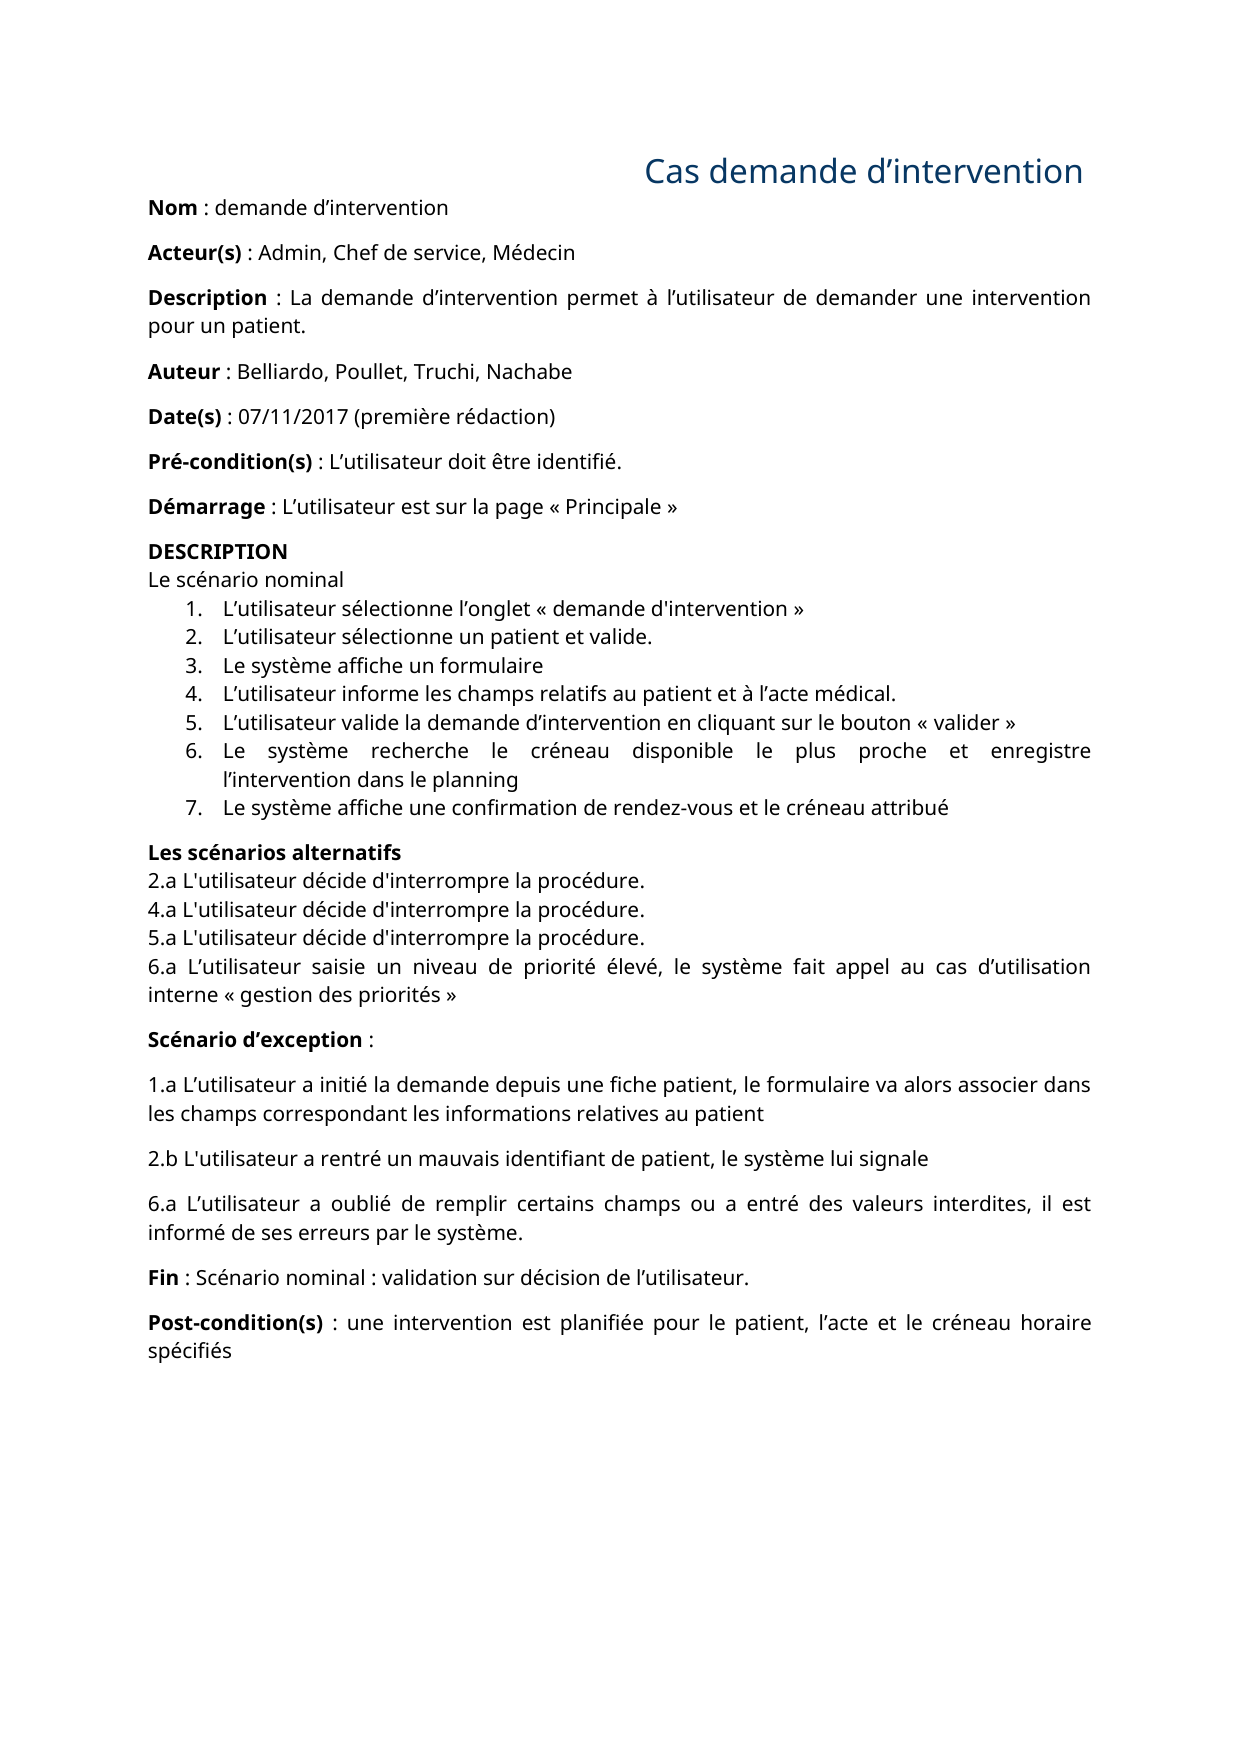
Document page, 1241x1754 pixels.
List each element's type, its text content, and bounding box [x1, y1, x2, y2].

list Le système recherche le créneau disponible le plus proche et enregistre l’intervention dans le planning [185, 736, 1093, 793]
text Post-condition(s) : une intervention est planifiée pour le patient, l’acte et le créneau horaire spécifiés [148, 1308, 1093, 1365]
text Pré-condition(s) : L’utilisateur doit être identifié. [148, 447, 1093, 475]
text 6.a L’utilisateur a oublié de remplir certains champs ou a entré des valeurs interdites, il est informé de ses erreurs par le système. [148, 1189, 1093, 1246]
text Les scénarios alternatifs [148, 838, 1093, 867]
text Date(s) : 07/11/2017 (première rédaction) [148, 402, 1093, 430]
list L’utilisateur sélectionne un patient et valide. [185, 622, 1093, 651]
text Scénario d’exception : [148, 1026, 1093, 1054]
text Auteur : Belliardo, Poullet, Truchi, Nachabe [148, 357, 1093, 385]
text Cas demande d’intervention [148, 148, 1093, 193]
text Nom : demande d’intervention [148, 193, 1093, 221]
list L’utilisateur valide la demande d’intervention en cliquant sur le bouton « valider » [185, 708, 1093, 736]
text Démarrage : L’utilisateur est sur la page « Principale » [148, 492, 1093, 521]
text Fin : Scénario nominal : validation sur décision de l’utilisateur. [148, 1263, 1093, 1291]
text Acteur(s) : Admin, Chef de service, Médecin [148, 238, 1093, 267]
text 6.a L’utilisateur saisie un niveau de priorité élevé, le système fait appel au cas d’utilisation interne « gestion des priorités » [148, 952, 1093, 1009]
text 2.b L'utilisateur a rentré un mauvais identifiant de patient, le système lui signale [148, 1144, 1093, 1173]
list Le système affiche un formulaire [185, 651, 1093, 679]
list L’utilisateur sélectionne l’onglet « demande d'intervention » [185, 594, 1093, 622]
text DESCRIPTION [148, 537, 1093, 566]
list Le système affiche une confirmation de rendez-vous et le créneau attribué [185, 793, 1093, 822]
text 1.a L’utilisateur a initié la demande depuis une fiche patient, le formulaire va alors associer dans les champs correspondant les informations relatives au patient [148, 1071, 1093, 1127]
text Le scénario nominal [148, 566, 1093, 594]
text Description : La demande d’intervention permet à l’utilisateur de demander une intervention pour un patient. [148, 283, 1093, 340]
text 2.a L'utilisateur décide d'interrompre la procédure. [148, 867, 1093, 895]
text 4.a L'utilisateur décide d'interrompre la procédure. [148, 895, 1093, 923]
list L’utilisateur informe les champs relatifs au patient et à l’acte médical. [185, 679, 1093, 708]
text 5.a L'utilisateur décide d'interrompre la procédure. [148, 923, 1093, 952]
